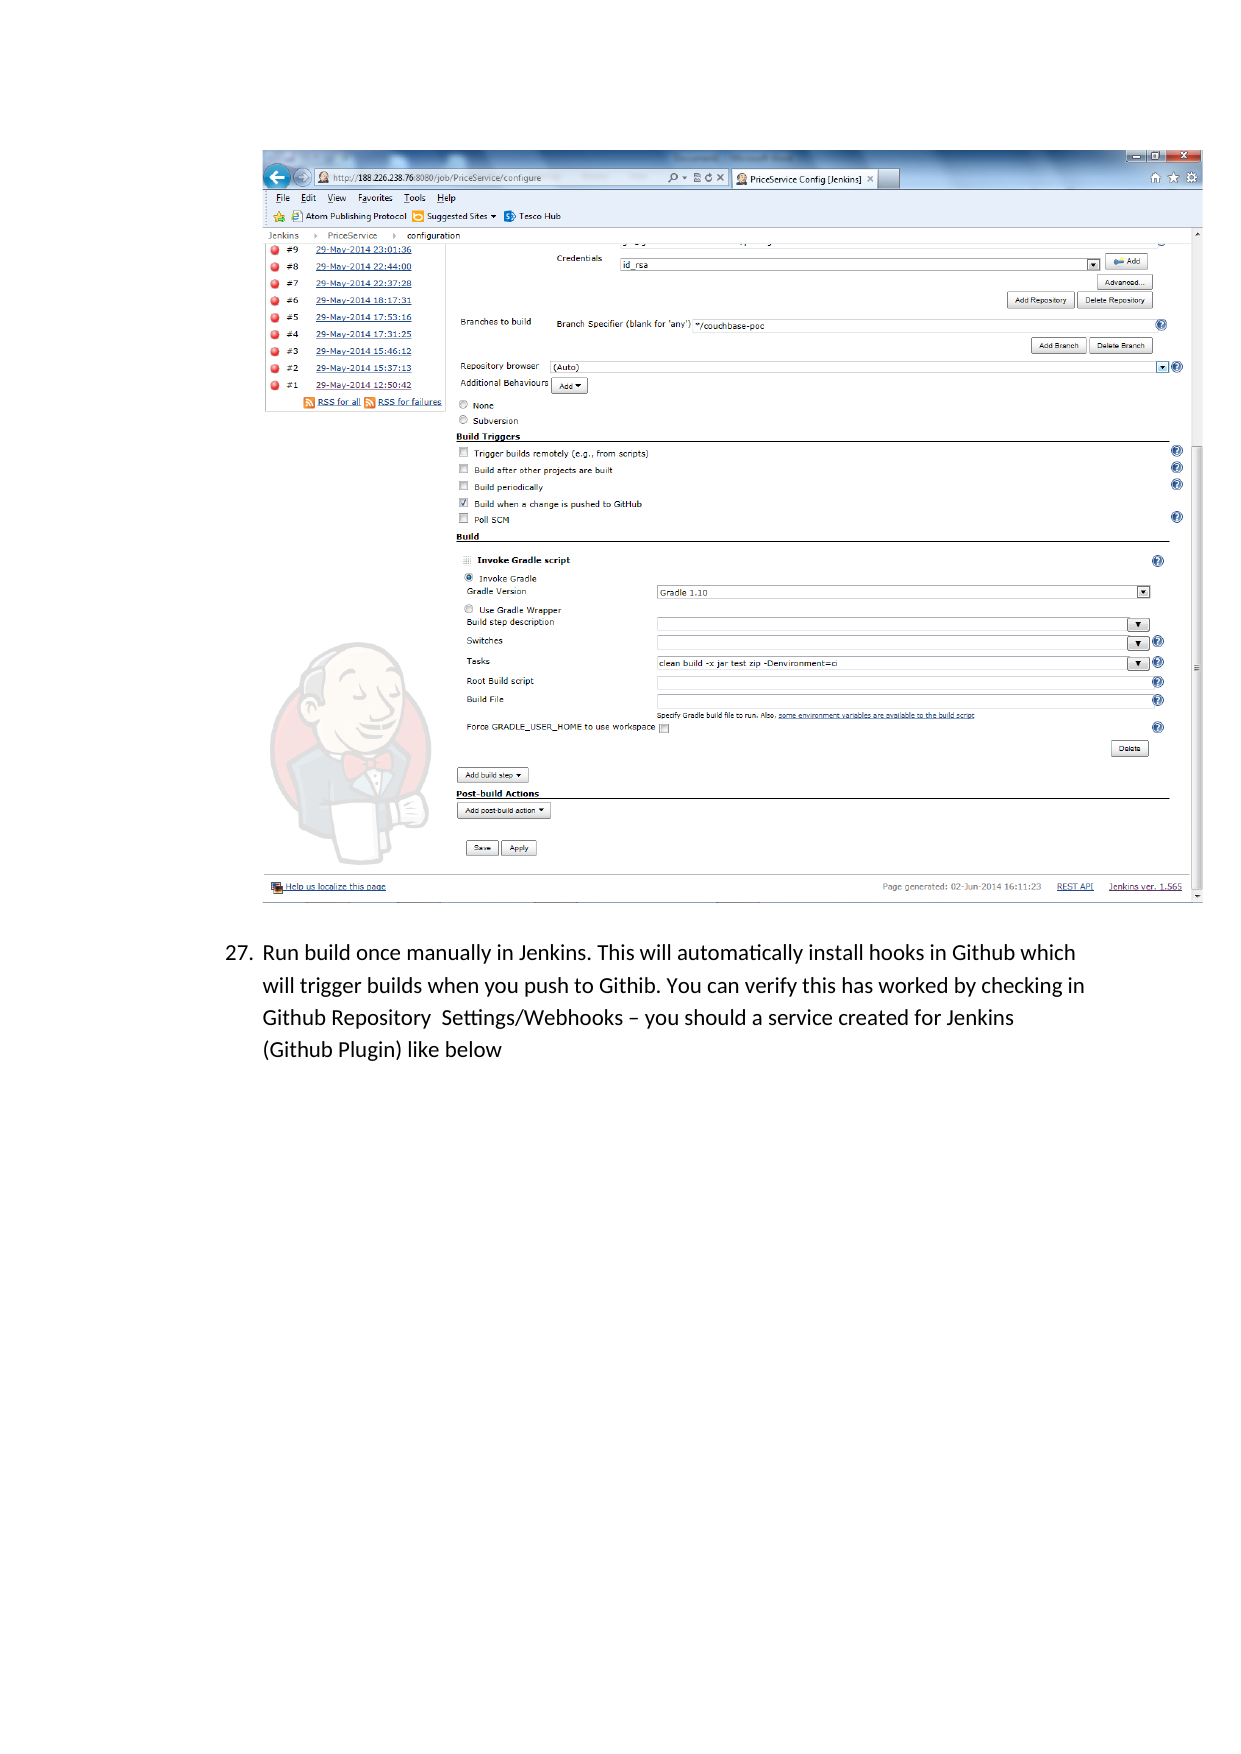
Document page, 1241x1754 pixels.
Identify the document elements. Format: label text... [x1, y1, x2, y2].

list Run build once manually in Jenkins. This will automatically install hooks in Github which will trigger builds when you push to Githib. You can verify this has worked by checking in Github Repository Settings/Webhooks – you should a service created for Jenkins (Github Plugin) like below [225, 938, 1090, 1063]
picture [262, 150, 1203, 903]
